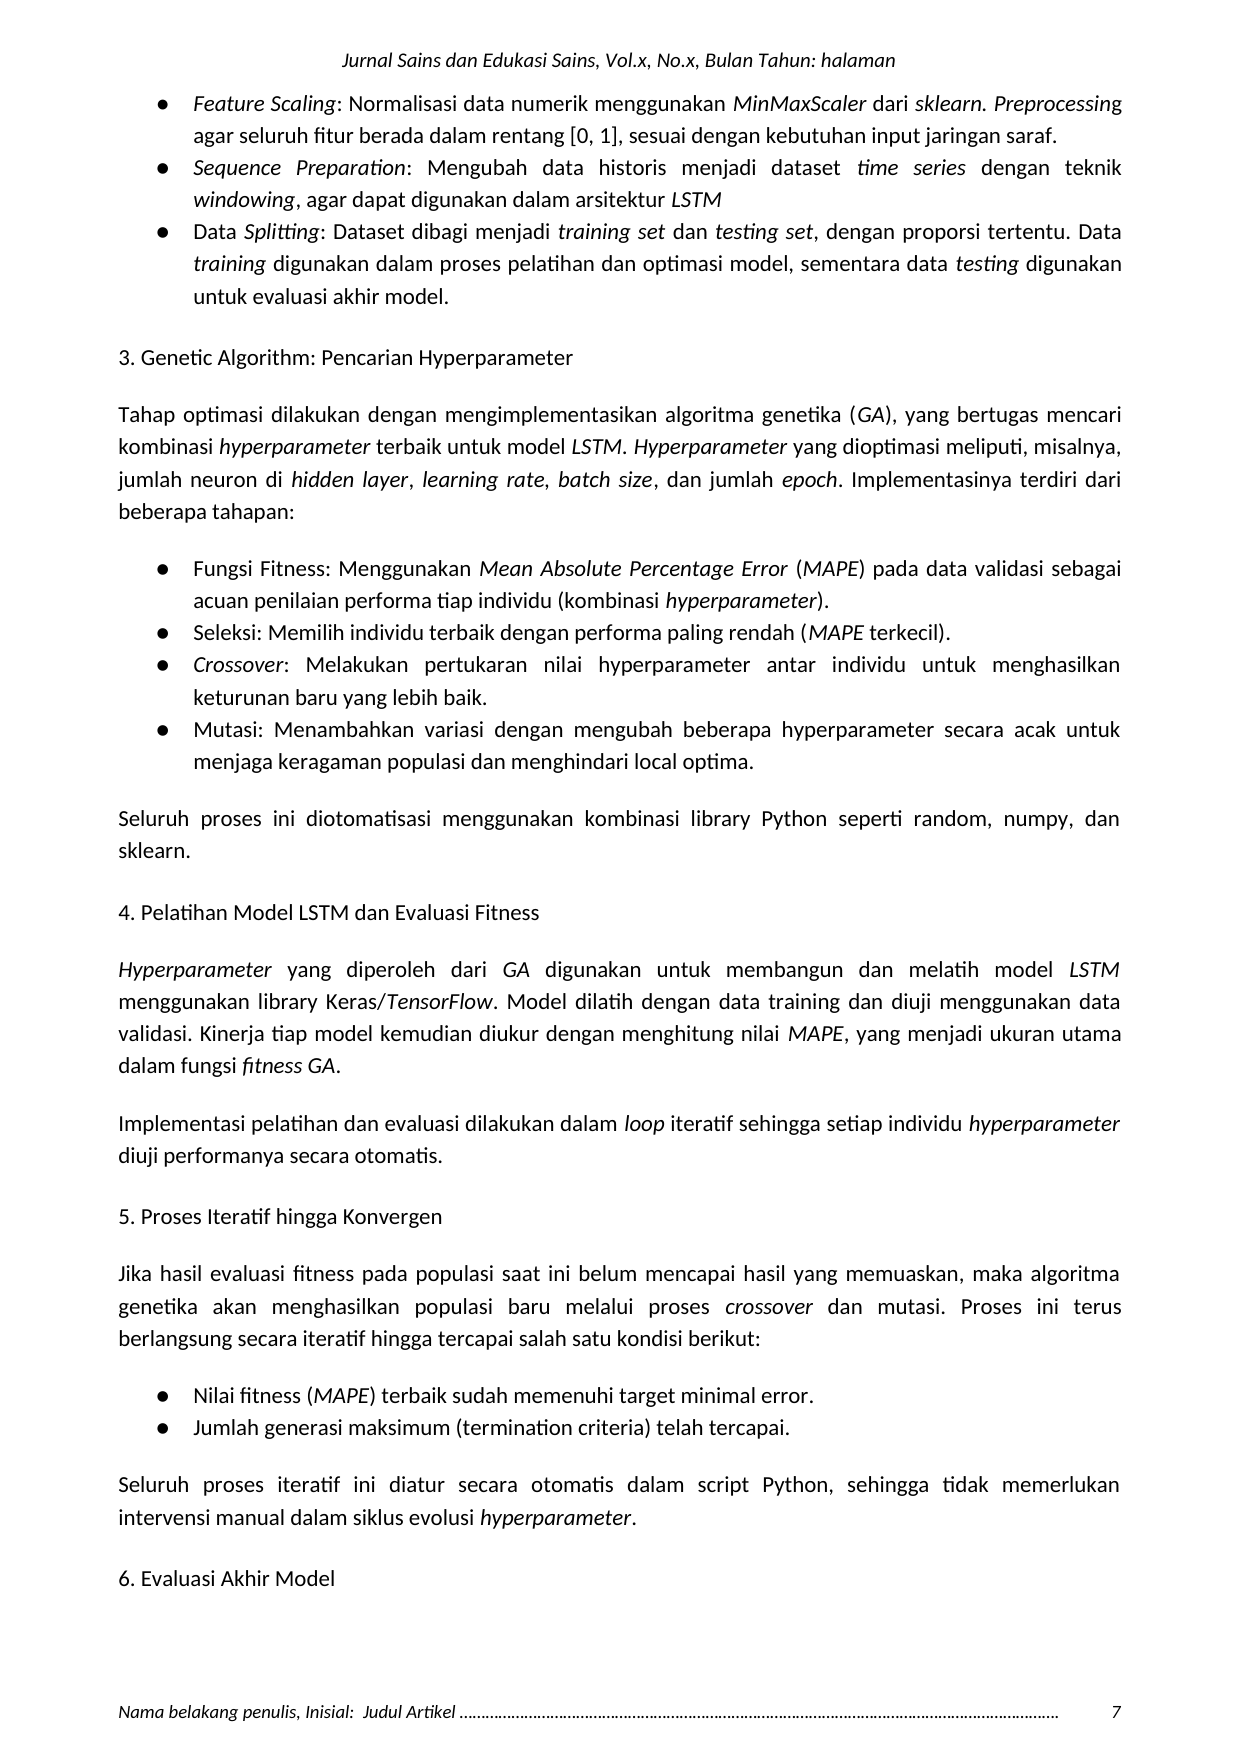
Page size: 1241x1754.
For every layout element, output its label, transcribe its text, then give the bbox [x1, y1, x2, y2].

text Tahap optimasi dilakukan dengan mengimplementasikan algoritma genetika (GA), yang bertugas mencari kombinasi hyperparameter terbaik untuk model LSTM. Hyperparameter yang dioptimasi meliputi, misalnya, jumlah neuron di hidden layer, learning rate, batch size, dan jumlah epoch. Implementasinya terdiri dari beberapa tahapan: [118, 400, 1122, 525]
text Implementasi pelatihan dan evaluasi dilakukan dalam loop iteratif sehingga setiap individu hyperparameter diuji performanya secara otomatis. [118, 1109, 1122, 1169]
subtitle 5. Proses Iteratif hingga Konvergen [118, 1202, 1122, 1230]
text Hyperparameter yang diperoleh dari GA digunakan untuk membangun dan melatih model LSTM menggunakan library Keras/TensorFlow. Model dilatih dengan data training dan diuji menggunakan data validasi. Kinerja tiap model kemudian diukur dengan menghitung nilai MAPE, yang menjadi ukuran utama dalam fungsi fitness GA. [118, 955, 1122, 1080]
list Data Splitting: Dataset dibagi menjadi training set dan testing set, dengan proporsi tertentu. Data training digunakan dalam proses pelatihan dan optimasi model, sementara data testing digunakan untuk evaluasi akhir model. [156, 217, 1122, 310]
list Sequence Preparation: Mengubah data historis menjadi dataset time series dengan teknik windowing, agar dapat digunakan dalam arsitektur LSTM [156, 153, 1122, 213]
text Jika hasil evaluasi fitness pada populasi saat ini belum mencapai hasil yang memuaskan, maka algoritma genetika akan menghasilkan populasi baru melalui proses crossover dan mutasi. Proses ini terus berlangsung secara iteratif hingga tercapai salah satu kondisi berikut: [118, 1259, 1122, 1352]
text Seluruh proses ini diotomatisasi menggunakan kombinasi library Python seperti random, numpy, dan sklearn. [118, 804, 1122, 864]
subtitle 4. Pelatihan Model LSTM dan Evaluasi Fitness [118, 898, 1122, 926]
subtitle 6. Evaluasi Akhir Model [118, 1564, 1122, 1592]
list Feature Scaling: Normalisasi data numerik menggunakan MinMaxScaler dari sklearn. Preprocessing agar seluruh fitur berada dalam rentang [0, 1], sesuai dengan kebutuhan input jaringan saraf. [156, 89, 1122, 149]
list Seleksi: Memilih individu terbaik dengan performa paling rendah (MAPE terkecil). [156, 618, 1122, 646]
subtitle 3. Genetic Algorithm: Pencarian Hyperparameter [118, 343, 1122, 371]
list Crossover: Melakukan pertukaran nilai hyperparameter antar individu untuk menghasilkan keturunan baru yang lebih baik. [156, 651, 1122, 711]
list Fungsi Fitness: Menggunakan Mean Absolute Percentage Error (MAPE) pada data validasi sebagai acuan penilaian performa tiap individu (kombinasi hyperparameter). [156, 554, 1122, 614]
list Nilai fitness (MAPE) terbaik sudah memenuhi target minimal error. [156, 1381, 1122, 1409]
text Seluruh proses iteratif ini diatur secara otomatis dalam script Python, sehingga tidak memerlukan intervensi manual dalam siklus evolusi hyperparameter. [118, 1471, 1122, 1531]
list Mutasi: Menambahkan variasi dengan mengubah beberapa hyperparameter secara acak untuk menjaga keragaman populasi dan menghindari local optima. [156, 715, 1122, 775]
list Jumlah generasi maksimum (termination criteria) telah tercapai. [156, 1413, 1122, 1441]
